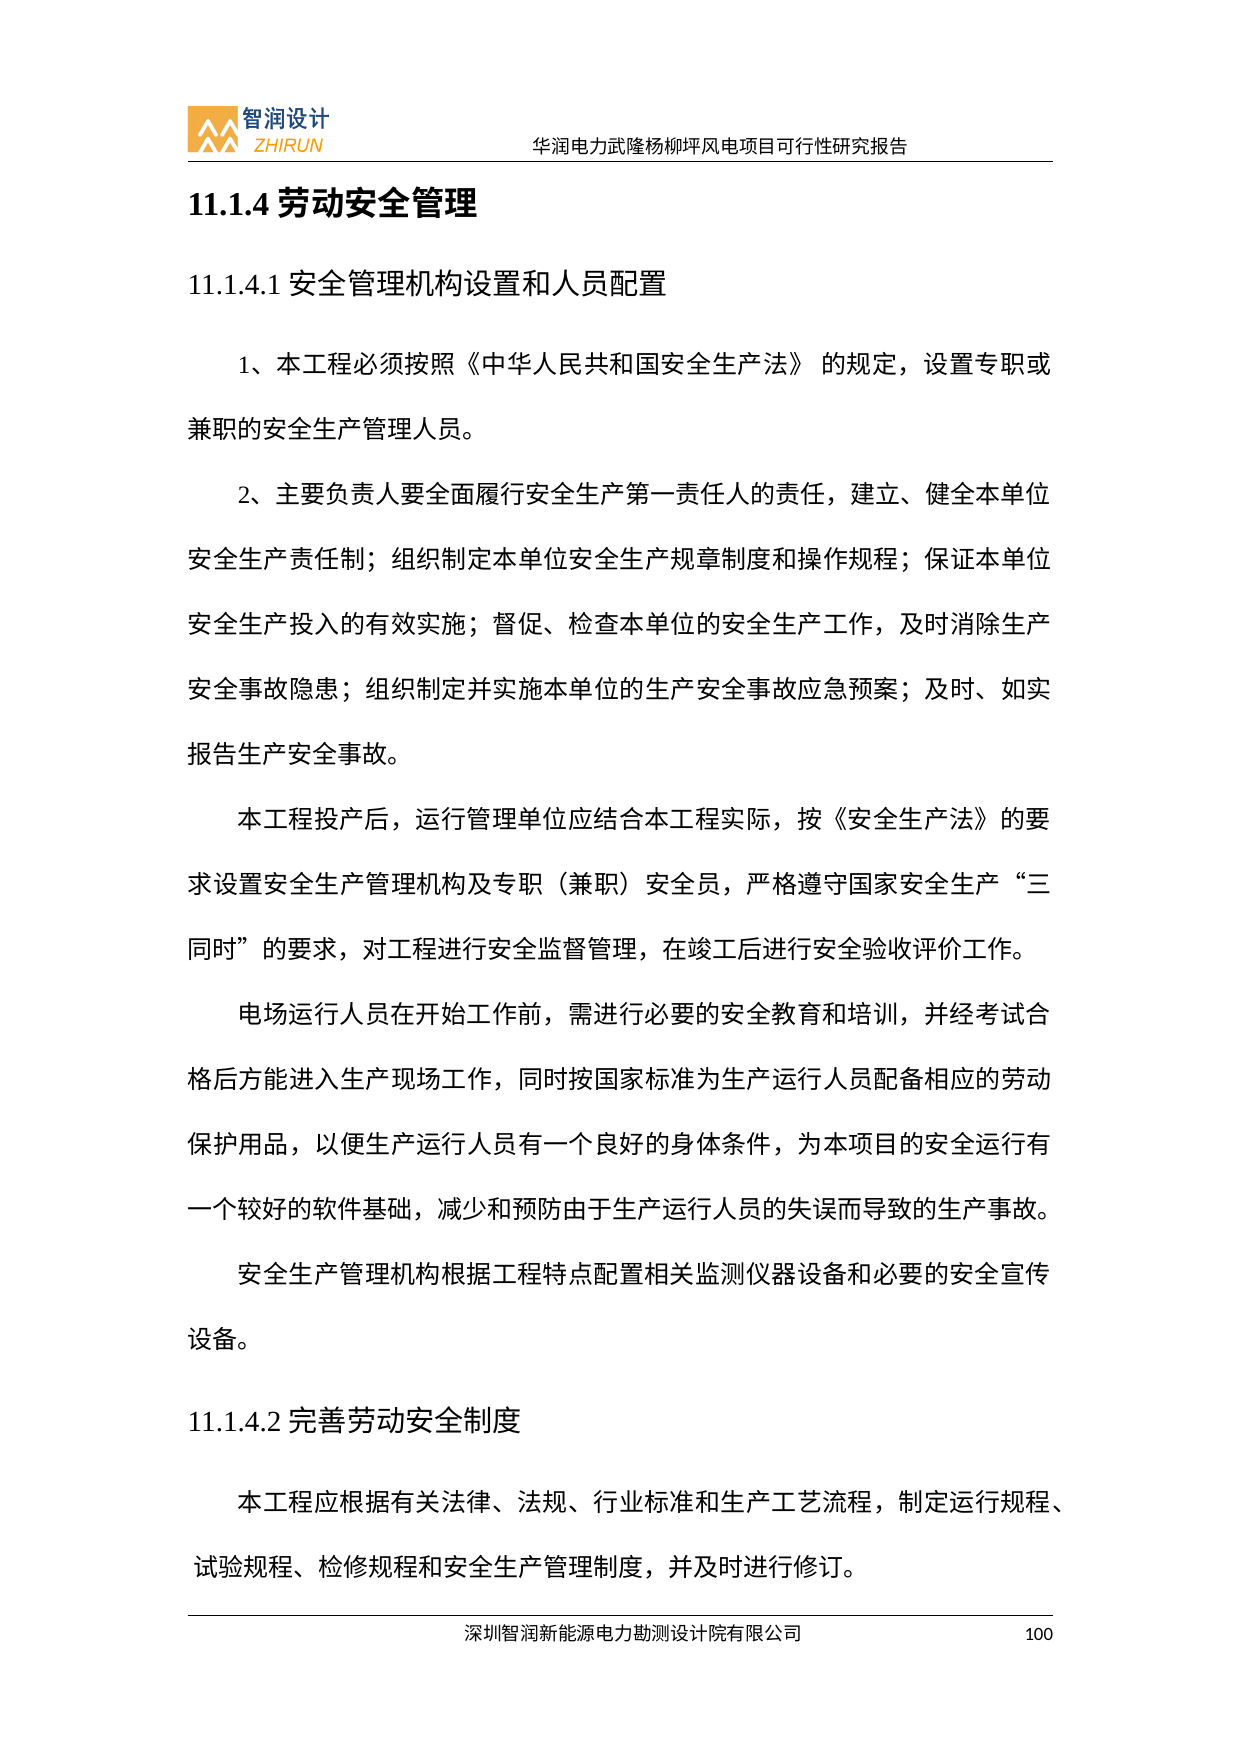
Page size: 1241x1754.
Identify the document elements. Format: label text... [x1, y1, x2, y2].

text 1、本工程必须按照《中华人民共和国安全生产法》 的规定，设置专职或兼职的安全生产管理人员。 [187, 330, 1053, 460]
subtitle 11.1.4.2 完善劳动安全制度 [187, 1387, 1053, 1452]
subtitle 11.1.4 劳动安全管理 [187, 168, 1053, 233]
picture [187, 103, 330, 154]
subtitle 11.1.4.1 安全管理机构设置和人员配置 [187, 249, 1053, 314]
text 本工程投产后，运行管理单位应结合本工程实际，按《安全生产法》的要求设置安全生产管理机构及专职（兼职）安全员，严格遵守国家安全生产“三同时”的要求，对工程进行安全监督管理，在竣工后进行安全验收评价工作。 [187, 785, 1053, 980]
text 安全生产管理机构根据工程特点配置相关监测仪器设备和必要的安全宣传设备。 [187, 1240, 1053, 1370]
text 电场运行人员在开始工作前，需进行必要的安全教育和培训，并经考试合格后方能进入生产现场工作，同时按国家标准为生产运行人员配备相应的劳动保护用品，以便生产运行人员有一个良好的身体条件，为本项目的安全运行有一个较好的软件基础，减少和预防由于生产运行人员的失误而导致的生产事故。 [187, 980, 1053, 1240]
text 本工程应根据有关法律、法规、行业标准和生产工艺流程，制定运行规程、 试验规程、检修规程和安全生产管理制度，并及时进行修订。 [187, 1468, 1053, 1598]
text 2、主要负责人要全面履行安全生产第一责任人的责任，建立、健全本单位安全生产责任制；组织制定本单位安全生产规章制度和操作规程；保证本单位安全生产投入的有效实施；督促、检查本单位的安全生产工作，及时消除生产安全事故隐患；组织制定并实施本单位的生产安全事故应急预案；及时、如实报告生产安全事故。 [187, 460, 1053, 785]
